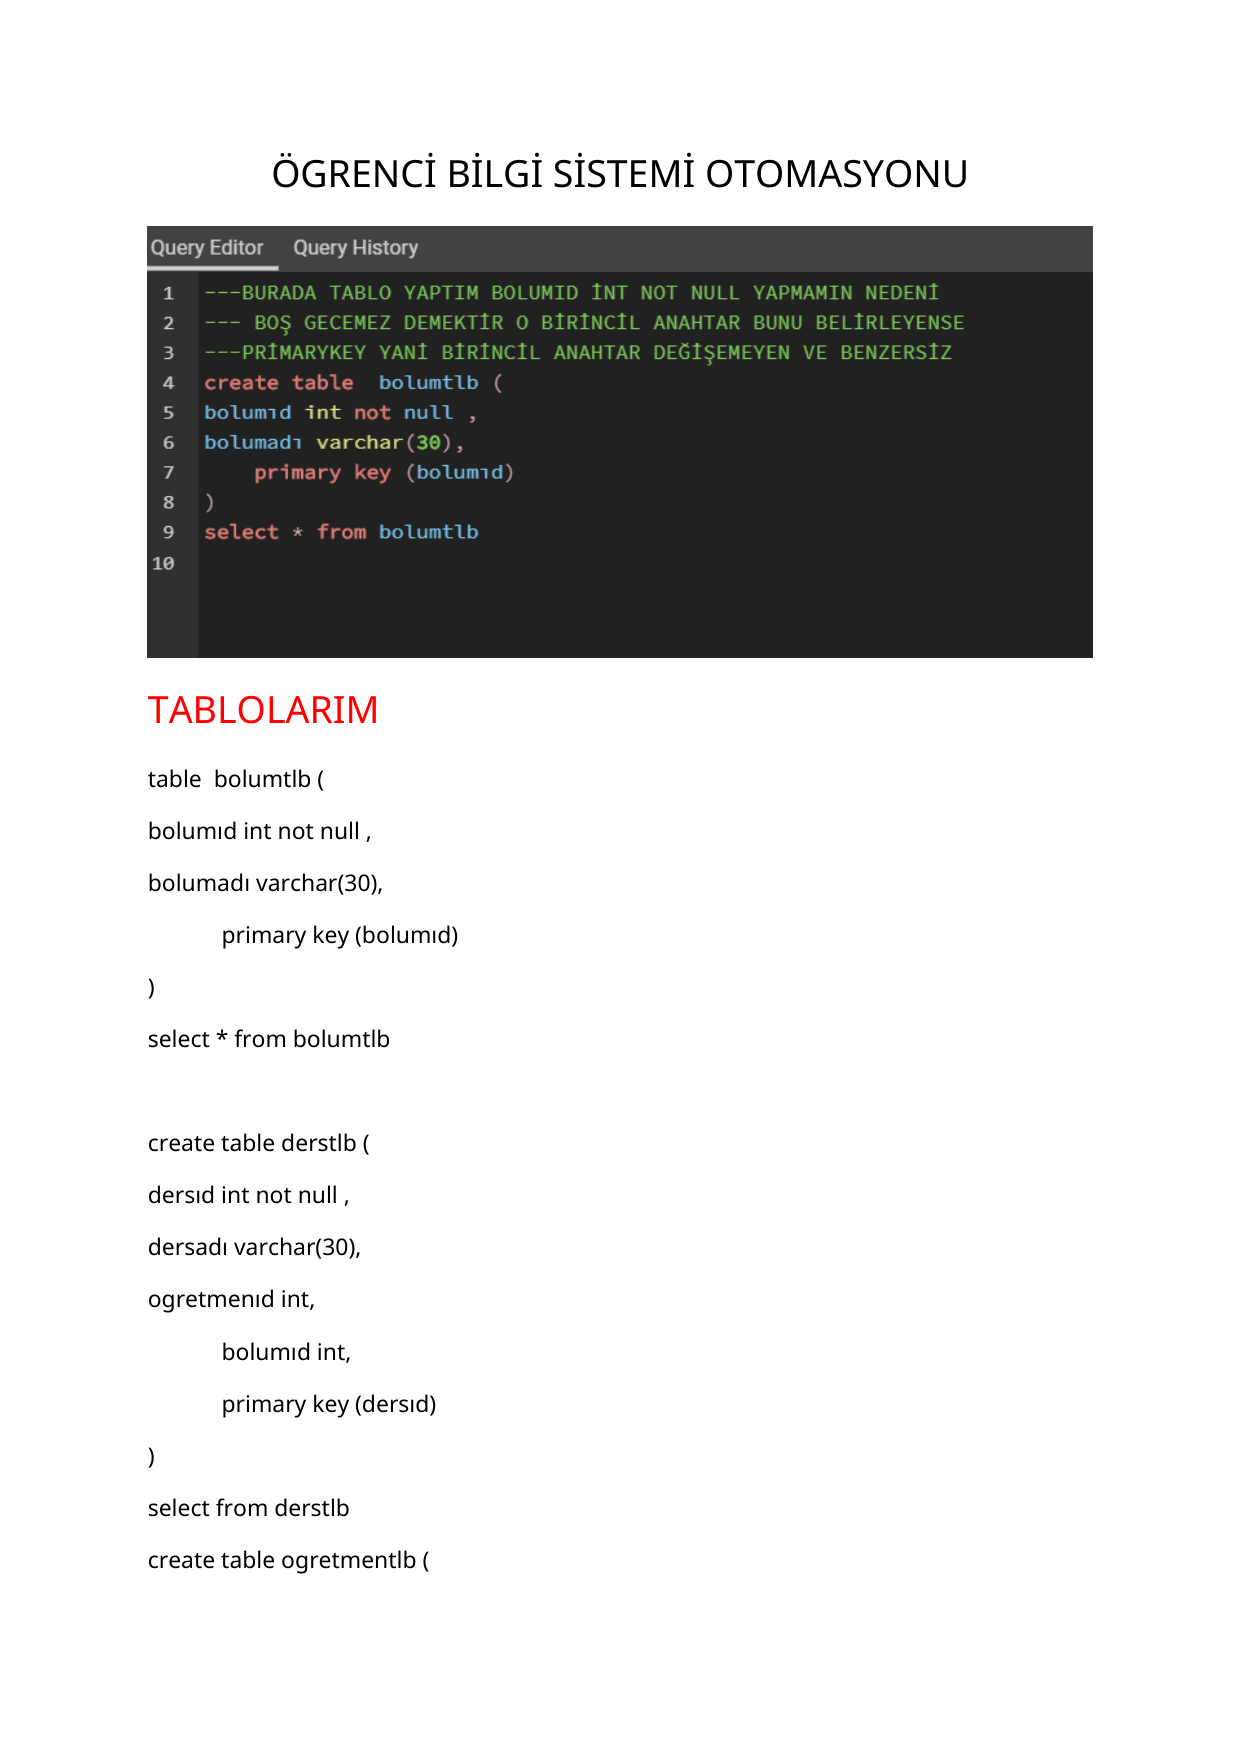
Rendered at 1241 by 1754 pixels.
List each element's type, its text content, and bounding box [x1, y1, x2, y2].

text select * from bolumtlb [148, 1023, 1093, 1054]
text primary key (dersıd) [148, 1387, 1093, 1419]
text ) [148, 1439, 1093, 1471]
text bolumadı varchar(30), [148, 867, 1093, 898]
text bolumıd int, [148, 1335, 1093, 1367]
text TABLOLARIM [148, 683, 1093, 734]
text ÖGRENCİ BİLGİ SİSTEMİ OTOMASYONU [148, 148, 1093, 199]
text dersadı varchar(30), [148, 1231, 1093, 1262]
text create table derstlb ( [148, 1127, 1093, 1158]
text select from derstlb [148, 1492, 1093, 1523]
picture [147, 226, 1093, 658]
text create table ogretmentlb ( [148, 1544, 1093, 1575]
text table bolumtlb ( [148, 762, 1093, 794]
text dersıd int not null , [148, 1179, 1093, 1210]
text ) [148, 971, 1093, 1002]
text primary key (bolumıd) [148, 919, 1093, 950]
text bolumıd int not null , [148, 814, 1093, 846]
text ogretmenıd int, [148, 1283, 1093, 1314]
